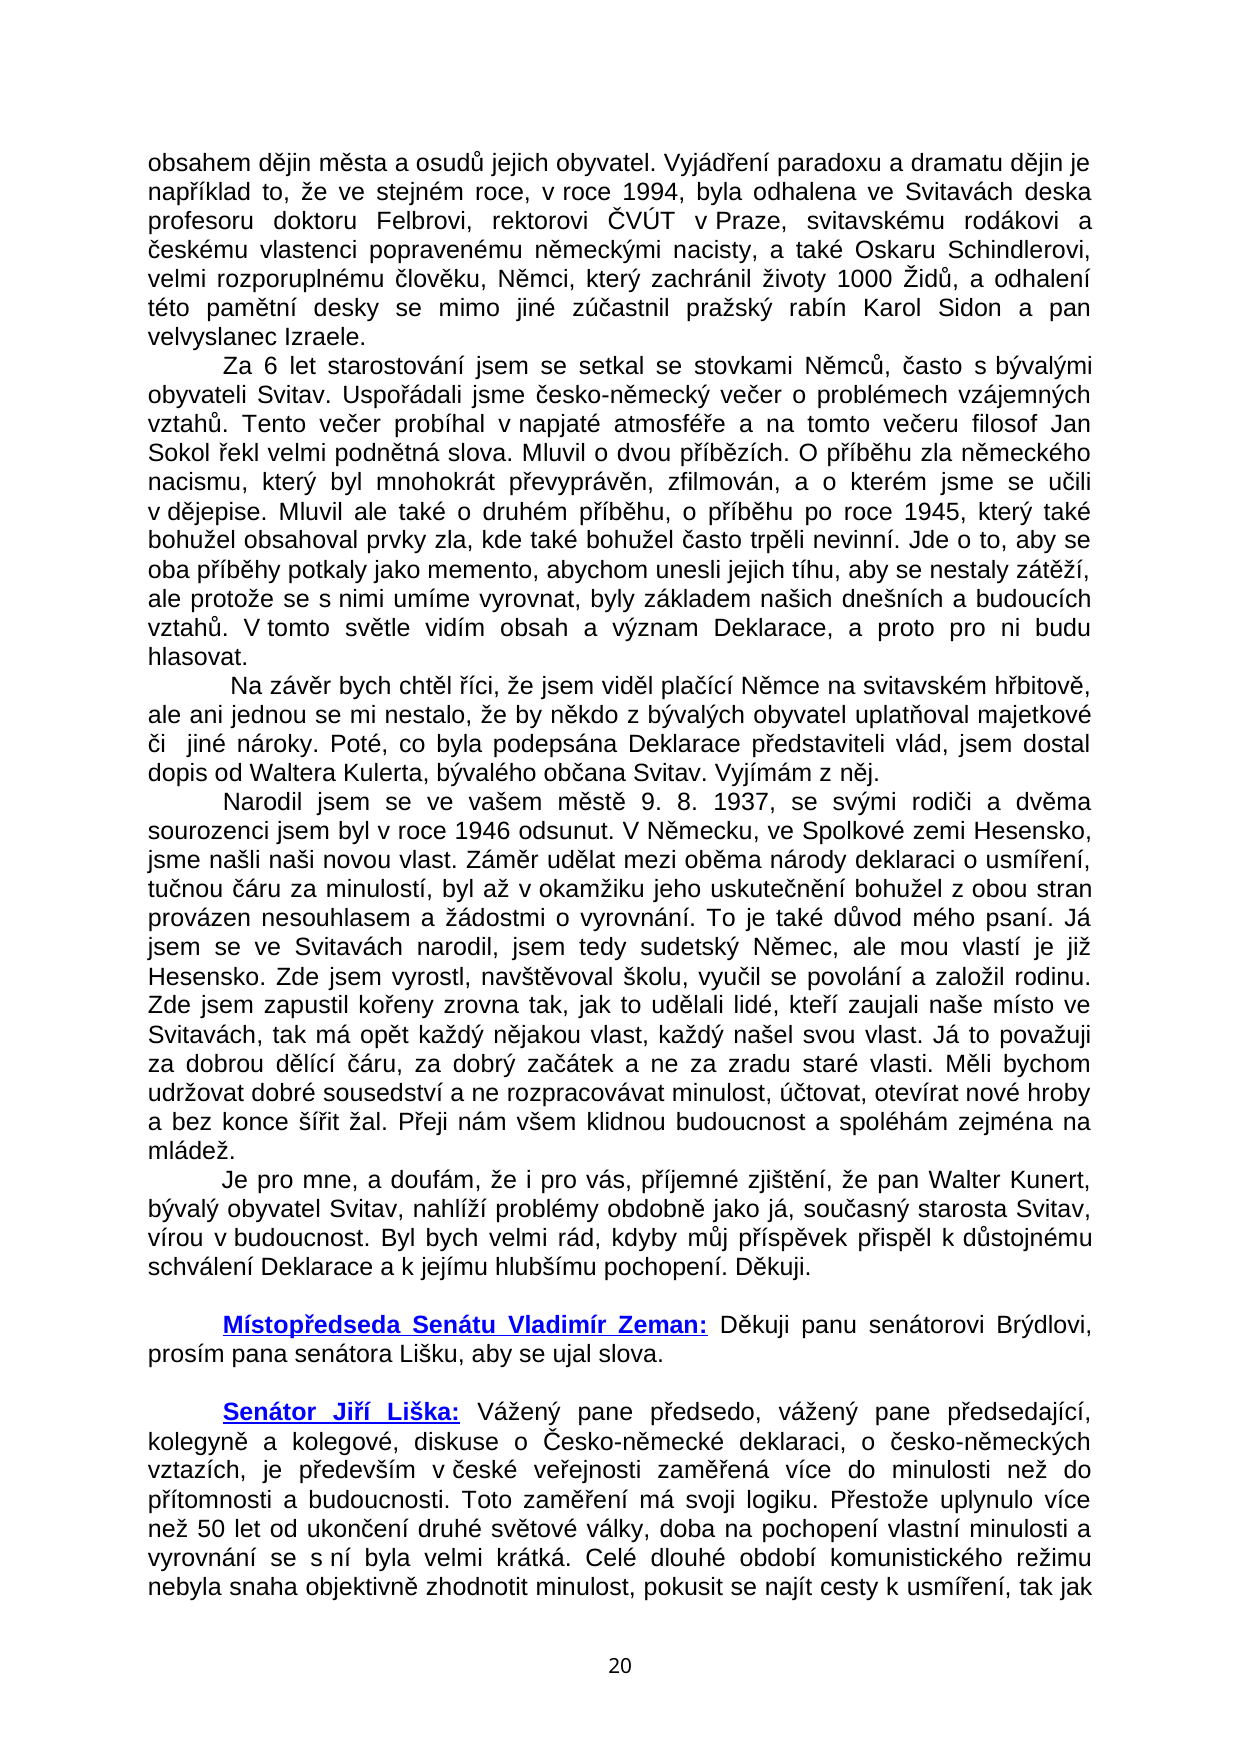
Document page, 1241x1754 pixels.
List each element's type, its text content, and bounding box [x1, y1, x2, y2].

text Za 6 let starostování jsem se setkal se stovkami Němců, často s bývalými obyvateli Svitav. Uspořádali jsme česko-německý večer o problémech vzájemných vztahů. Tento večer probíhal v napjaté atmosféře a na tomto večeru filosof Jan Sokol řekl velmi podnětná slova. Mluvil o dvou příbězích. O příběhu zla německého nacismu, který byl mnohokrát převyprávěn, zfilmován, a o kterém jsme se učili v dějepise. Mluvil ale také o druhém příběhu, o příběhu po roce 1945, který také bohužel obsahoval prvky zla, kde také bohužel často trpěli nevinní. Jde o to, aby se oba příběhy potkaly jako memento, abychom unesli jejich tíhu, aby se nestaly zátěží, ale protože se s nimi umíme vyrovnat, byly základem našich dnešních a budoucích vztahů. V tomto světle vidím obsah a význam Deklarace, a proto pro ni budu hlasovat. [148, 351, 1093, 671]
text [148, 148, 1093, 351]
text Narodil jsem se ve vašem městě 9. 8. 1937, se svými rodiči a dvěma sourozenci jsem byl v roce 1946 odsunut. V Německu, ve Spolkové zemi Hesensko, jsme našli naši novou vlast. Záměr udělat mezi oběma národy deklaraci o usmíření, tučnou čáru za minulostí, byl až v okamžiku jeho uskutečnění bohužel z obou stran provázen nesouhlasem a žádostmi o vyrovnání. To je také důvod mého psaní. Já jsem se ve Svitavách narodil, jsem tedy sudetský Němec, ale mou vlastí je již Hesensko. Zde jsem vyrostl, navštěvoval školu, vyučil se povolání a založil rodinu. Zde jsem zapustil kořeny zrovna tak, jak to udělali lidé, kteří zaujali naše místo ve Svitavách, tak má opět každý nějakou vlast, každý našel svou vlast. Já to považuji za dobrou dělící čáru, za dobrý začátek a ne za zradu staré vlasti. Měli bychom udržovat dobré sousedství a ne rozpracovávat minulost, účtovat, otevírat nové hroby a bez konce šířit žal. Přeji nám všem klidnou budoucnost a spoléhám zejména na mládež. [148, 787, 1093, 1165]
text Místopředseda Senátu Vladimír Zeman: Děkuji panu senátorovi Brýdlovi, prosím pana senátora Lišku, aby se ujal slova. [148, 1310, 1093, 1368]
text Na závěr bych chtěl říci, že jsem viděl plačící Němce na svitavském hřbitově, ale ani jednou se mi nestalo, že by někdo z bývalých obyvatel uplatňoval majetkové či jiné nároky. Poté, co byla podepsána Deklarace představiteli vlád, jsem dostal dopis od Waltera Kulerta, bývalého občana Svitav. Vyjímám z něj. [148, 671, 1093, 787]
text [148, 1397, 1093, 1601]
text Je pro mne, a doufám, že i pro vás, příjemné zjištění, že pan Walter Kunert, bývalý obyvatel Svitav, nahlíží problémy obdobně jako já, současný starosta Svitav, vírou v budoucnost. Byl bych velmi rád, kdyby můj příspěvek přispěl k důstojnému schválení Deklarace a k jejímu hlubšímu pochopení. Děkuji. [148, 1165, 1093, 1281]
